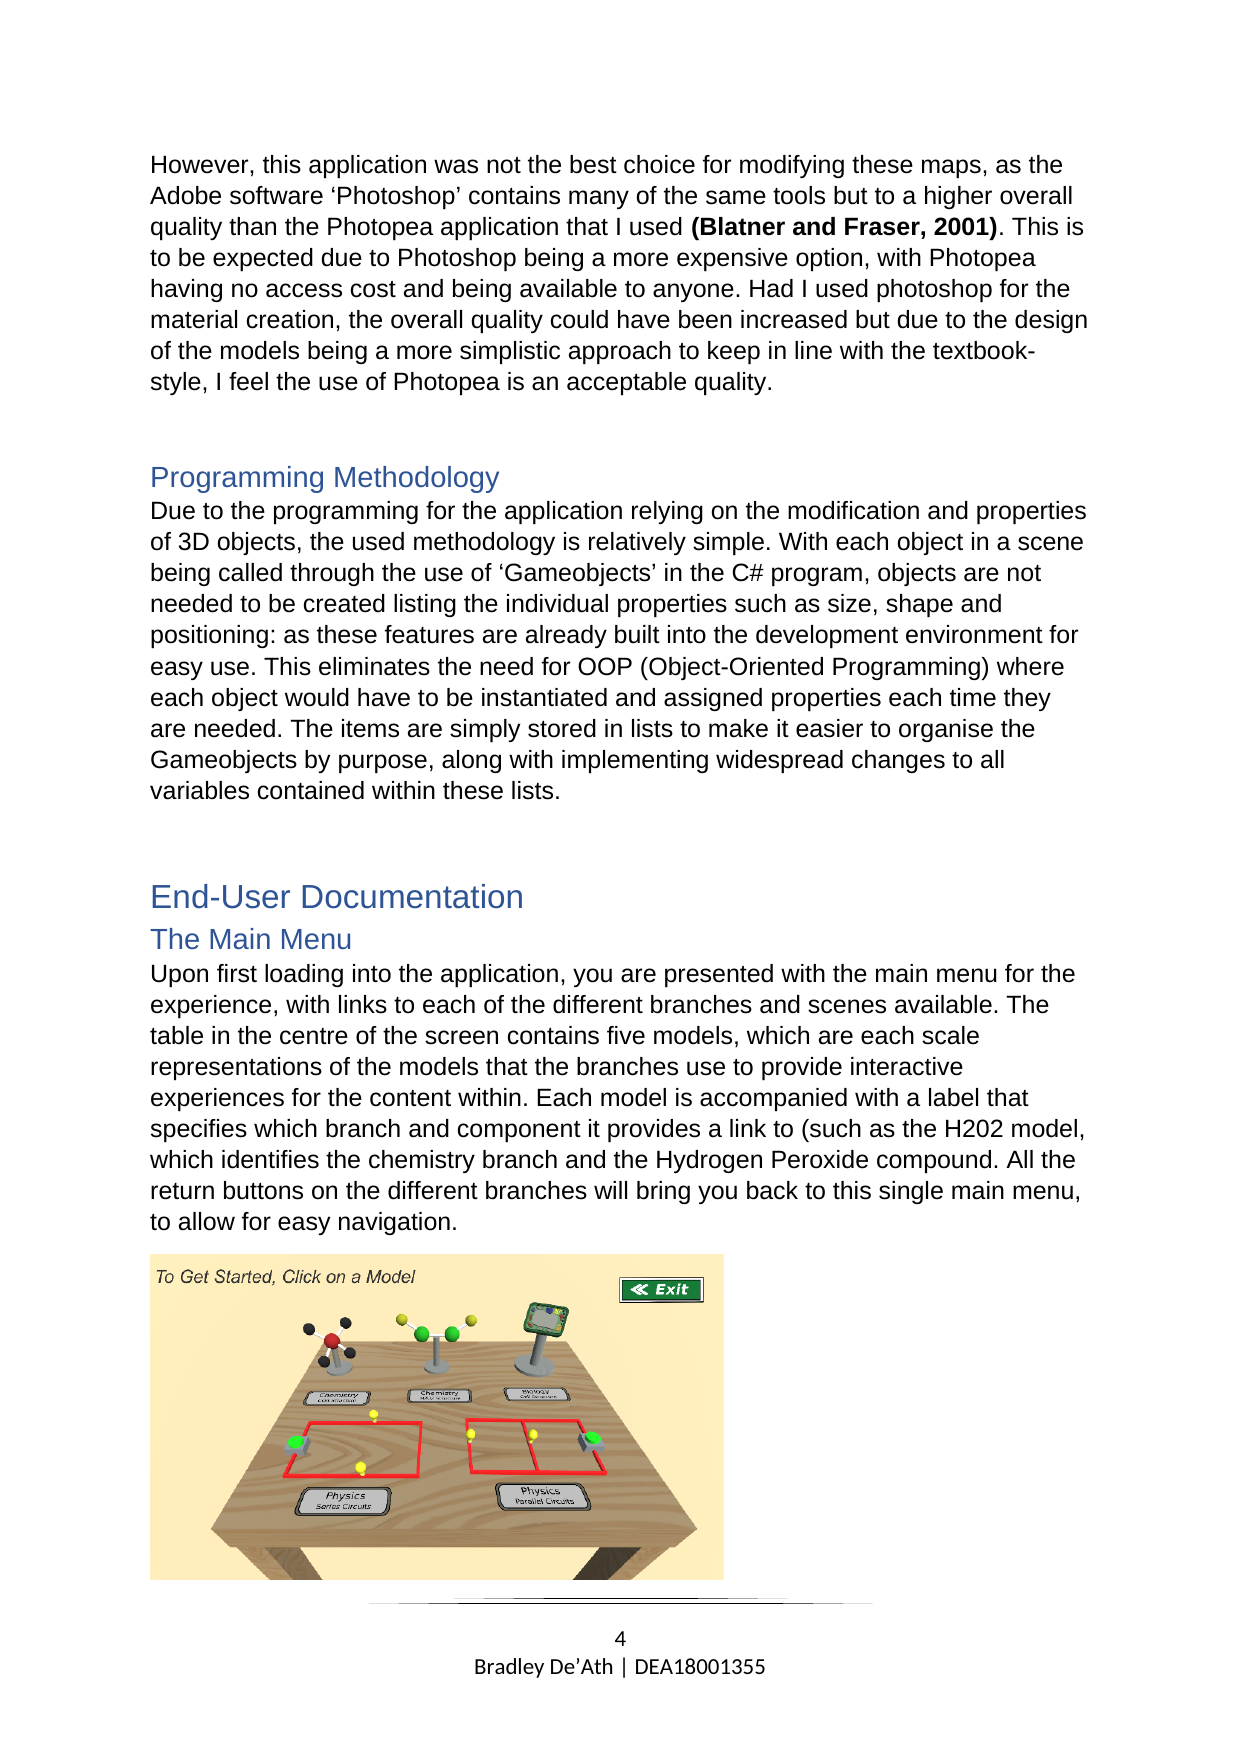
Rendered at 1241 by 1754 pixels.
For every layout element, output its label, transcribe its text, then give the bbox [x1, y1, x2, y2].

subtitle The Main Menu [150, 922, 1090, 956]
picture [150, 1254, 724, 1580]
subtitle Programming Methodology [150, 460, 1090, 494]
text However, this application was not the best choice for modifying these maps, as the Adobe software ‘Photoshop’ contains many of the same tools but to a higher overall quality than the Photopea application that I used (Blatner and Fraser, 2001). This is to be expected due to Photoshop being a more expensive option, with Photopea having no access cost and being available to anyone. Had I used photoshop for the material creation, the overall quality could have been increased but due to the design of the models being a more simplistic approach to keep in line with the textbook-style, I feel the use of Photopea is an acceptable quality. [150, 150, 1090, 396]
subtitle End-User Documentation [150, 877, 1090, 915]
text Due to the programming for the application relying on the modification and properties of 3D objects, the used methodology is relatively simple. With each object in a scene being called through the use of ‘Gameobjects’ in the C# program, objects are not needed to be created listing the individual properties such as size, shape and positioning: as these features are already built into the development environment for easy use. This eliminates the need for OOP (Object-Oriented Programming) where each object would have to be instantiated and assigned properties each time they are needed. The items are simply stored in lists to make it easier to organise the Gameobjects by purpose, along with implementing widespread changes to all variables contained within these lists. [150, 496, 1090, 804]
text Upon first loading into the application, you are presented with the main menu for the experience, with links to each of the different branches and scenes available. The table in the centre of the screen contains five models, which are each scale representations of the models that the branches use to provide interactive experiences for the content within. Each model is accompanied with a label that specifies which branch and component it provides a link to (such as the H202 model, which identifies the chemistry branch and the Hydrogen Peroxide compound. All the return buttons on the different branches will bring you back to this single main menu, to allow for easy navigation. [150, 958, 1090, 1236]
